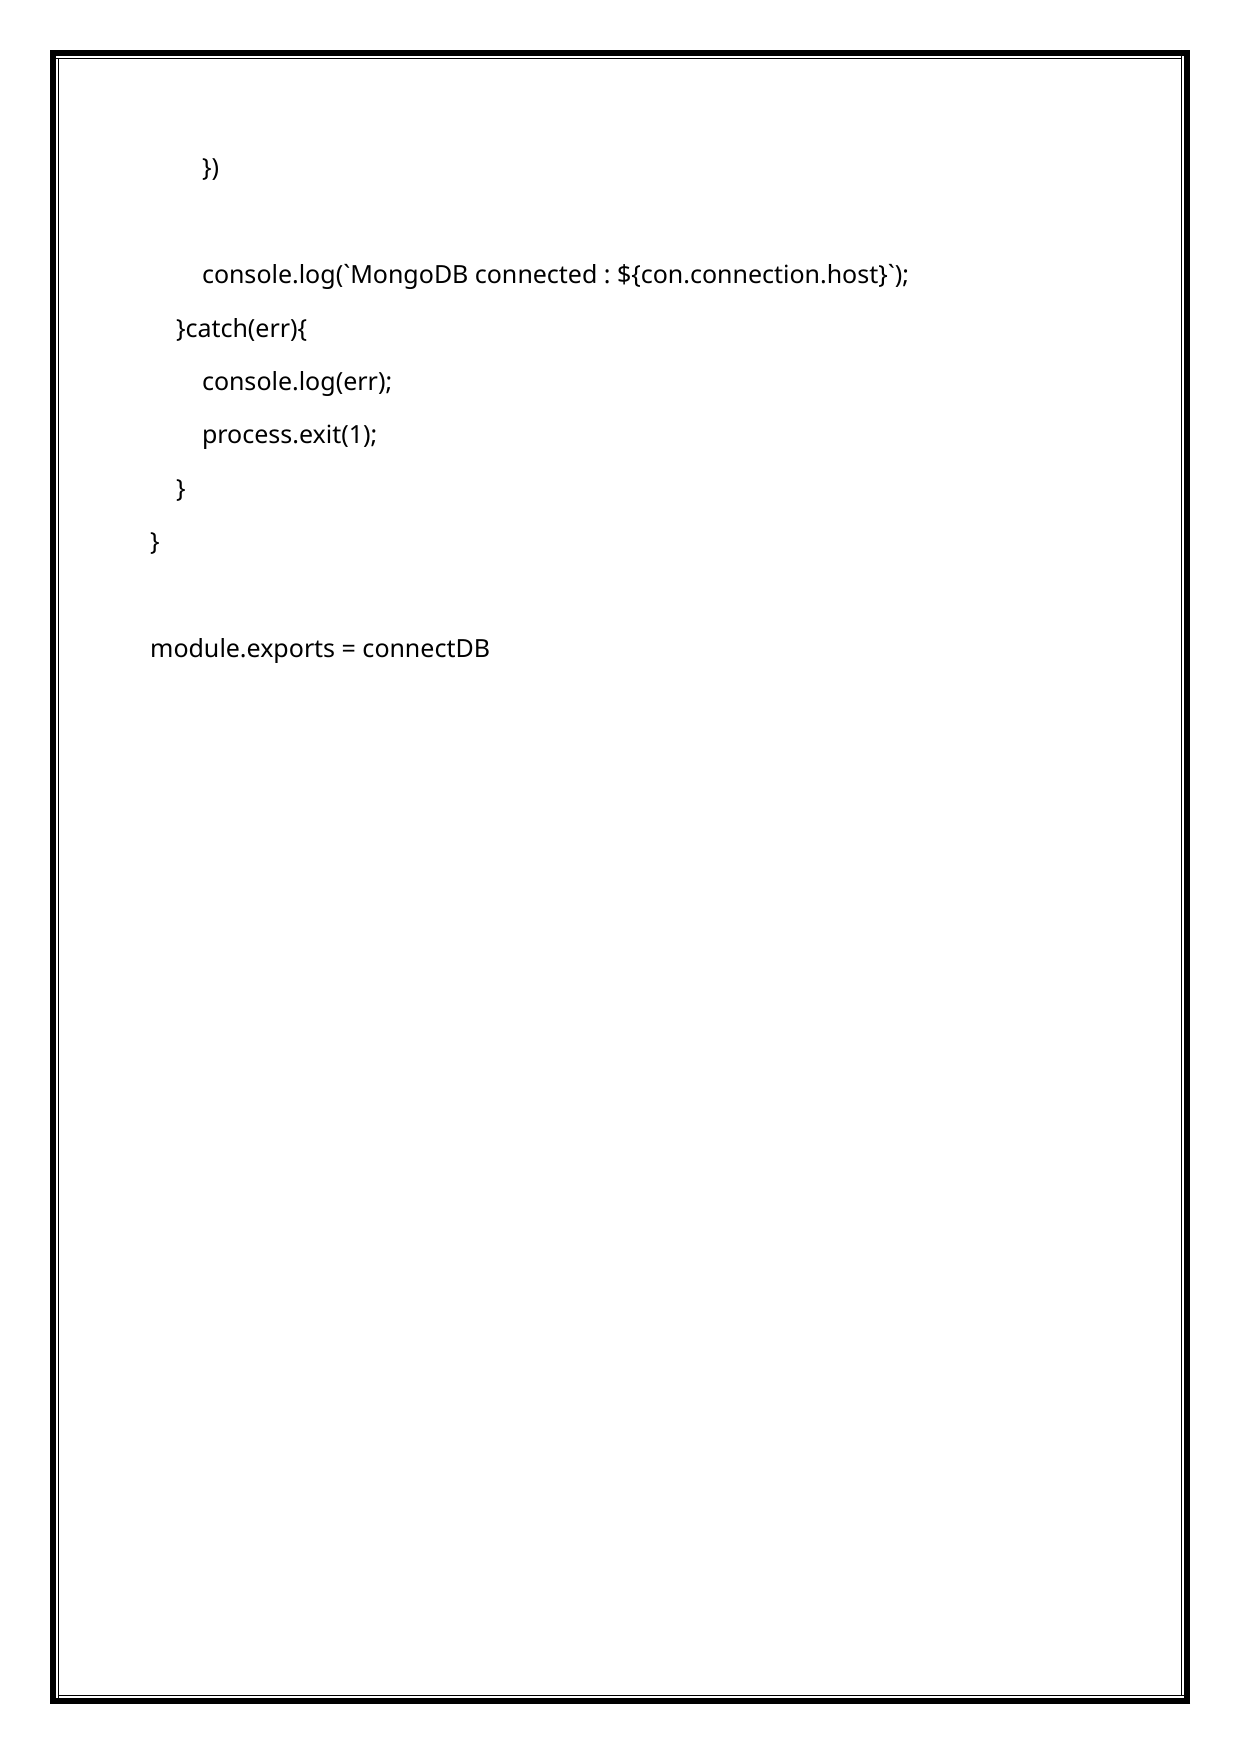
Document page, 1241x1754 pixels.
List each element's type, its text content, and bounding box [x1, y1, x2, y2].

text } [150, 471, 1090, 505]
text }) [150, 150, 1090, 184]
text module.exports = connectDB [150, 631, 1090, 665]
text } [150, 524, 1090, 558]
text console.log(err); [150, 364, 1090, 398]
text process.exit(1); [150, 417, 1090, 451]
text console.log(`MongoDB connected : ${con.connection.host}`); [150, 257, 1090, 291]
text }catch(err){ [150, 310, 1090, 344]
